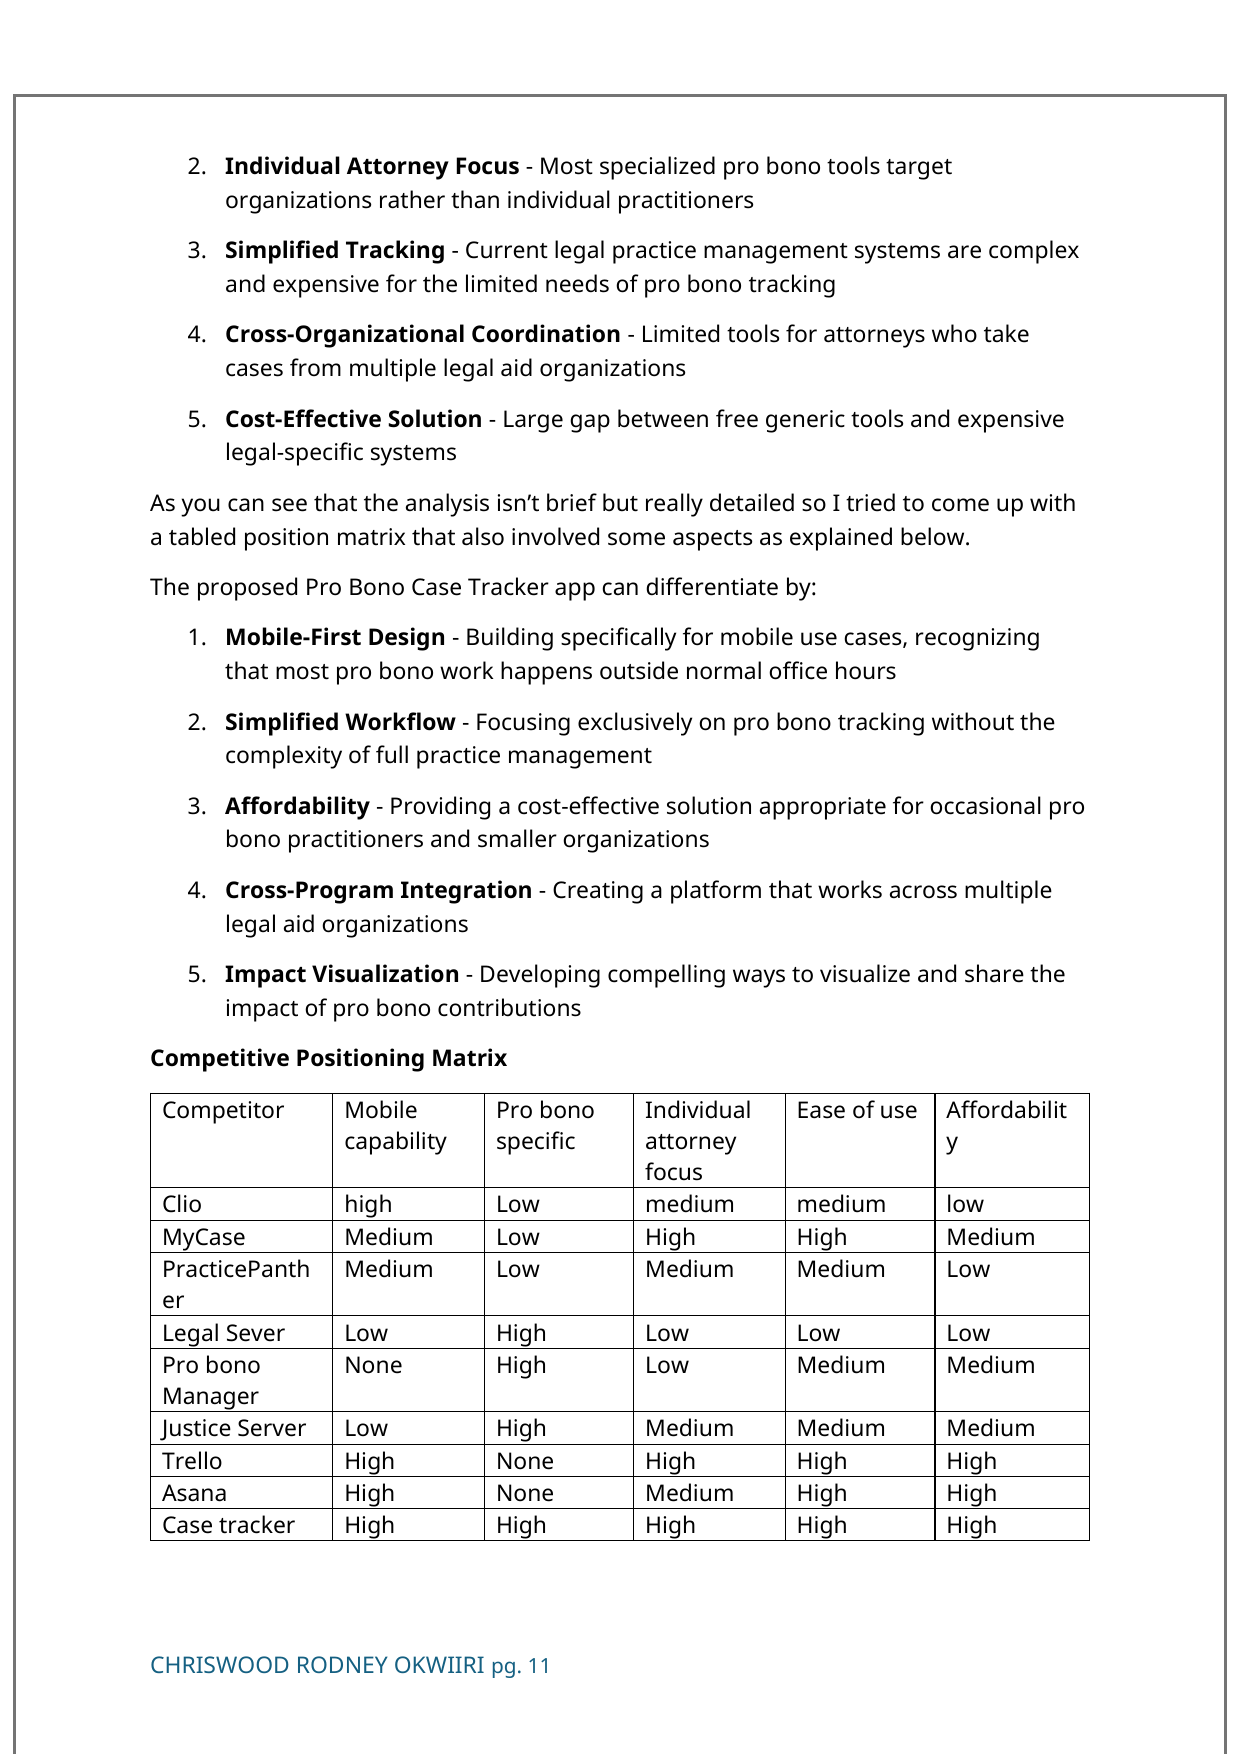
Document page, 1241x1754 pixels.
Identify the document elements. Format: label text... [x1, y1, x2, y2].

list Simplified Tracking - Current legal practice management systems are complex and expensive for the limited needs of pro bono tracking [187, 234, 1090, 299]
list Mobile-First Design - Building specifically for mobile use cases, recognizing that most pro bono work happens outside normal office hours [187, 621, 1090, 686]
table_cell High [485, 1316, 633, 1348]
table_cell Low [634, 1349, 785, 1411]
table_cell Low [333, 1316, 484, 1348]
table_cell Low [485, 1253, 633, 1315]
table_cell Trello [151, 1445, 332, 1476]
table_cell Low [936, 1253, 1089, 1315]
list Simplified Workflow - Focusing exclusively on pro bono tracking without the complexity of full practice management [187, 705, 1090, 770]
text The proposed Pro Bono Case Tracker app can differentiate by: [150, 571, 1090, 602]
table_cell low [936, 1188, 1089, 1219]
table_cell Low [634, 1316, 785, 1348]
list Cross-Organizational Coordination - Limited tools for attorneys who take cases from multiple legal aid organizations [187, 318, 1090, 383]
table_cell MyCase [151, 1221, 332, 1252]
table_cell Medium [786, 1349, 934, 1411]
table_cell medium [634, 1188, 785, 1219]
table_cell High [333, 1445, 484, 1476]
table_cell Low [485, 1221, 633, 1252]
table_cell Medium [333, 1253, 484, 1315]
text As you can see that the analysis isn’t brief but really detailed so I tried to come up with a tabled position matrix that also involved some aspects as explained below. [150, 487, 1090, 552]
table_cell High [485, 1509, 633, 1540]
table_cell Low [786, 1316, 934, 1348]
table_cell None [485, 1445, 633, 1476]
table_header Competitor [151, 1094, 332, 1187]
table_cell Medium [634, 1477, 785, 1508]
table_cell Legal Sever [151, 1316, 332, 1348]
table_cell High [786, 1477, 934, 1508]
table_cell High [634, 1445, 785, 1476]
table_cell Justice Server [151, 1412, 332, 1443]
table_cell High [786, 1509, 934, 1540]
table_cell None [333, 1349, 484, 1411]
table_header Mobile capability [333, 1094, 484, 1187]
table_cell Medium [333, 1221, 484, 1252]
table_cell High [485, 1412, 633, 1443]
table_cell Medium [936, 1412, 1089, 1443]
table_cell Clio [151, 1188, 332, 1219]
table_header Individual attorney focus [634, 1094, 785, 1187]
table_cell High [786, 1445, 934, 1476]
table_cell Low [333, 1412, 484, 1443]
table_cell PracticePanther [151, 1253, 332, 1315]
list Cost-Effective Solution - Large gap between free generic tools and expensive legal-specific systems [187, 402, 1090, 467]
table_cell Medium [786, 1412, 934, 1443]
table_cell High [333, 1509, 484, 1540]
table_cell Medium [936, 1221, 1089, 1252]
table_cell Case tracker [151, 1509, 332, 1540]
table_cell High [786, 1221, 934, 1252]
table_cell Low [485, 1188, 633, 1219]
table_cell Medium [634, 1412, 785, 1443]
table_cell Low [936, 1316, 1089, 1348]
table_cell Medium [936, 1349, 1089, 1411]
table_cell High [634, 1509, 785, 1540]
table_cell Asana [151, 1477, 332, 1508]
table_cell medium [786, 1188, 934, 1219]
table_cell Pro bono Manager [151, 1349, 332, 1411]
text Competitive Positioning Matrix [150, 1042, 1090, 1073]
table_cell Medium [634, 1253, 785, 1315]
table_header Ease of use [786, 1094, 934, 1187]
table_header Affordability [936, 1094, 1089, 1187]
table_cell High [634, 1221, 785, 1252]
table_header Pro bono specific [485, 1094, 633, 1187]
table_cell High [485, 1349, 633, 1411]
table_cell None [485, 1477, 633, 1508]
list Impact Visualization - Developing compelling ways to visualize and share the impact of pro bono contributions [187, 958, 1090, 1023]
table_cell High [936, 1445, 1089, 1476]
table_cell High [936, 1509, 1089, 1540]
list Individual Attorney Focus - Most specialized pro bono tools target organizations rather than individual practitioners [187, 150, 1090, 215]
table_cell high [333, 1188, 484, 1219]
table_cell High [333, 1477, 484, 1508]
table_cell Medium [786, 1253, 934, 1315]
list Cross-Program Integration - Creating a platform that works across multiple legal aid organizations [187, 874, 1090, 939]
list Affordability - Providing a cost-effective solution appropriate for occasional pro bono practitioners and smaller organizations [187, 789, 1090, 854]
table_cell High [936, 1477, 1089, 1508]
